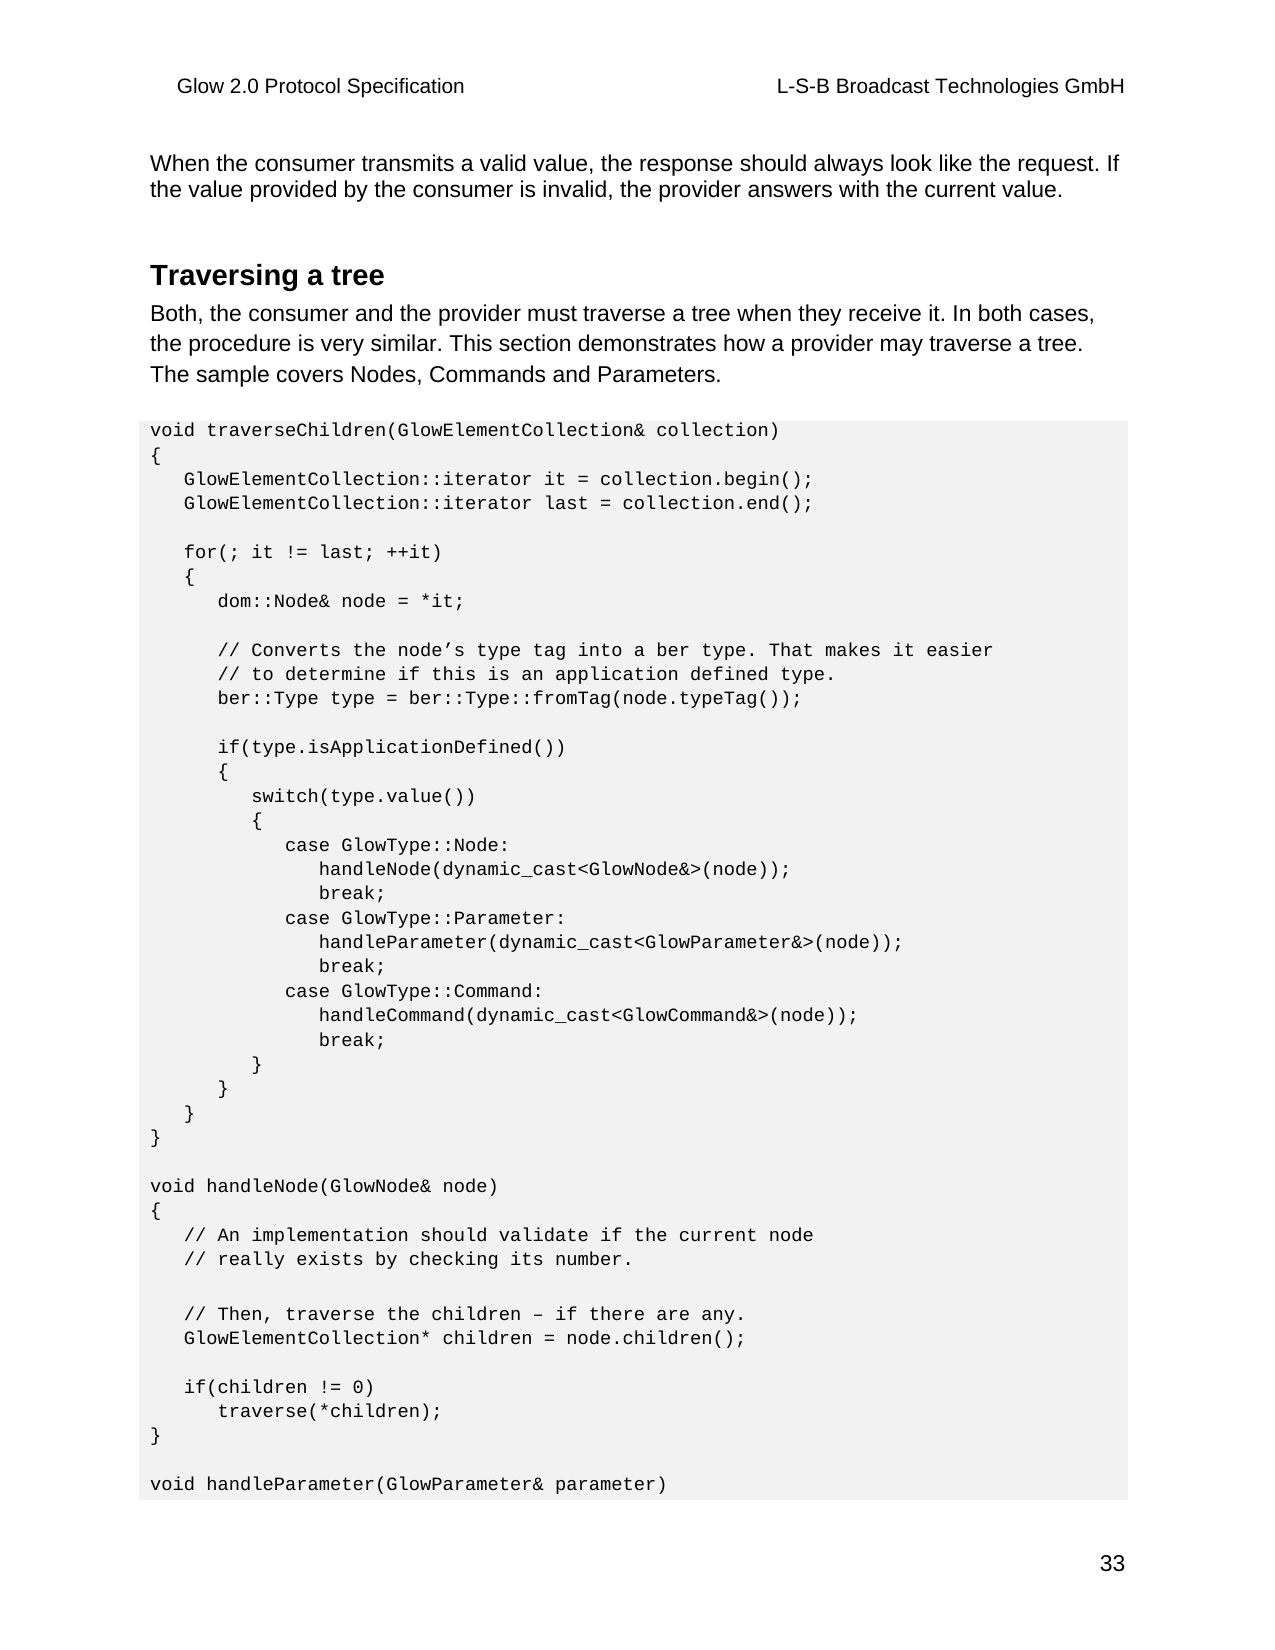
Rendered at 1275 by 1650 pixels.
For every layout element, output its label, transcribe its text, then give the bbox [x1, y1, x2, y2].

text When the consumer transmits a valid value, the response should always look like the request. If the value provided by the consumer is invalid, the provider answers with the current value. [150, 150, 1125, 203]
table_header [139, 421, 1128, 1500]
subtitle Traversing a tree [150, 258, 1125, 292]
text Both, the consumer and the provider must traverse a tree when they receive it. In both cases, the procedure is very similar. This section demonstrates how a provider may traverse a tree. The sample covers Nodes, Commands and Parameters. [150, 300, 1125, 387]
